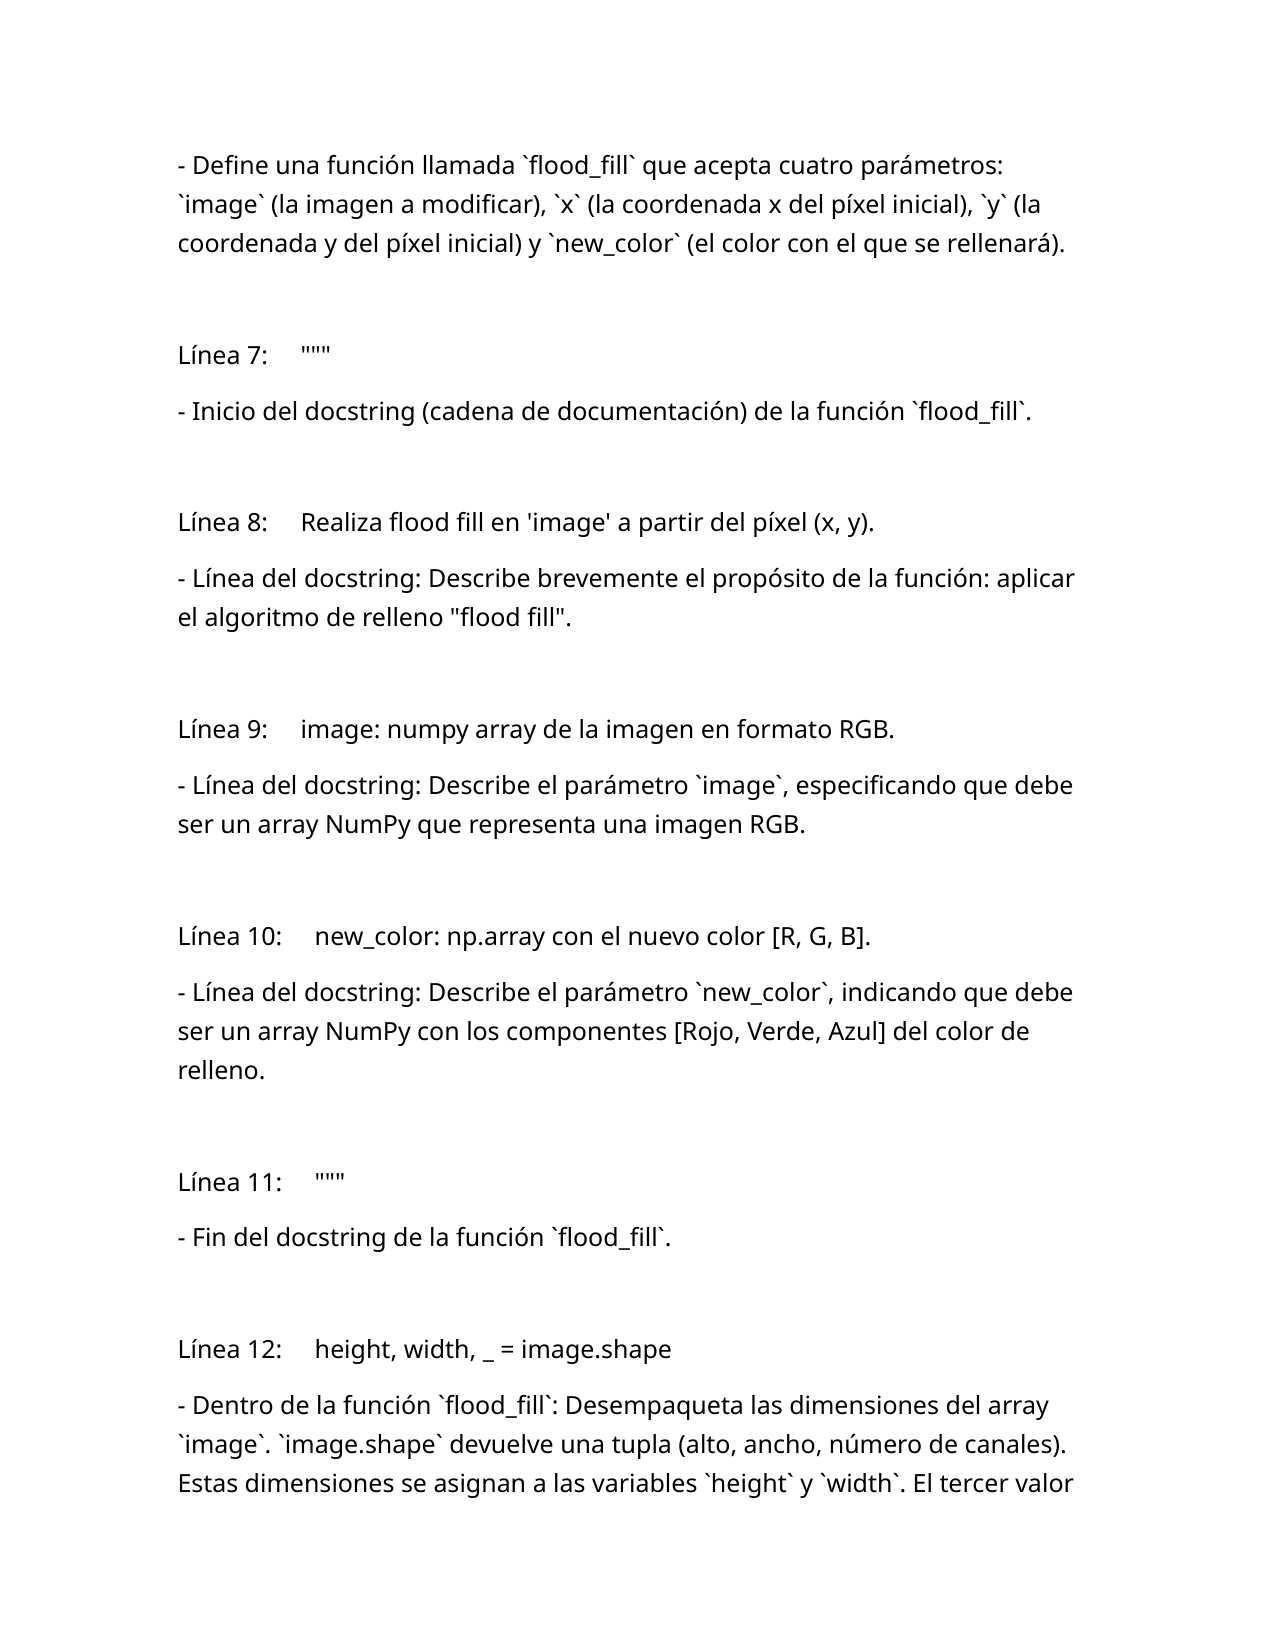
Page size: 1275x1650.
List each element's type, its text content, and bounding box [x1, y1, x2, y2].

text - Línea del docstring: Describe brevemente el propósito de la función: aplicar el algoritmo de relleno "flood fill". [177, 561, 1098, 634]
text - Define una función llamada `flood_fill` que acepta cuatro parámetros: `image` (la imagen a modificar), `x` (la coordenada x del píxel inicial), `y` (la coordenada y del píxel inicial) y `new_color` (el color con el que se rellenará). [177, 148, 1098, 260]
text Línea 8: Realiza flood fill en 'image' a partir del píxel (x, y). [177, 505, 1098, 539]
text Línea 10: new_color: np.array con el nuevo color [R, G, B]. [177, 918, 1098, 952]
text Línea 11: """ [177, 1164, 1098, 1198]
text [177, 1388, 1098, 1500]
text Línea 7: """ [177, 338, 1098, 372]
text - Línea del docstring: Describe el parámetro `image`, especificando que debe ser un array NumPy que representa una imagen RGB. [177, 768, 1098, 841]
text - Fin del docstring de la función `flood_fill`. [177, 1220, 1098, 1254]
text - Inicio del docstring (cadena de documentación) de la función `flood_fill`. [177, 393, 1098, 427]
text Línea 12: height, width, _ = image.shape [177, 1332, 1098, 1366]
text - Línea del docstring: Describe el parámetro `new_color`, indicando que debe ser un array NumPy con los componentes [Rojo, Verde, Azul] del color de relleno. [177, 974, 1098, 1087]
text Línea 9: image: numpy array de la imagen en formato RGB. [177, 712, 1098, 746]
